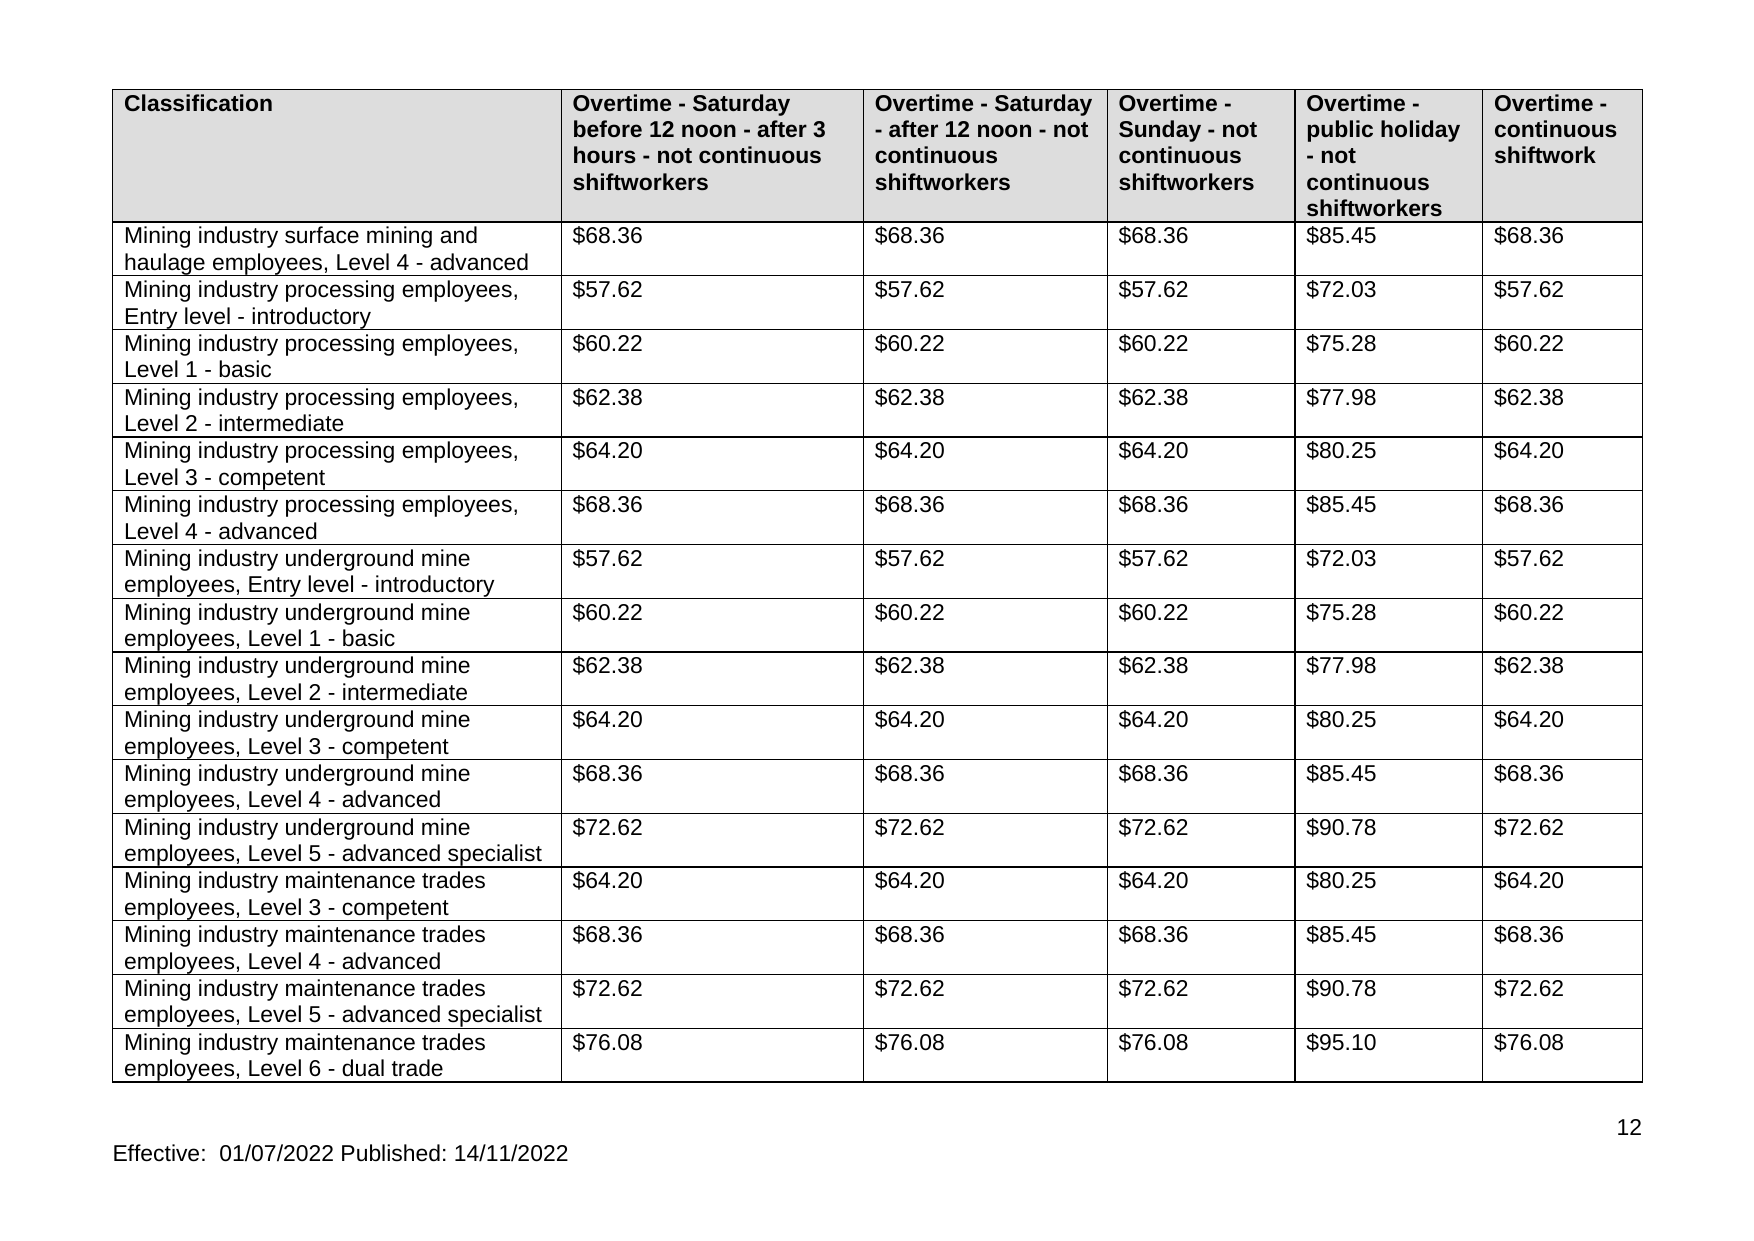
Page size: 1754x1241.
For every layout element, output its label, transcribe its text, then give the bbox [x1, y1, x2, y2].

table_cell $68.36 [864, 491, 1107, 544]
table_cell Mining industry underground mine employees, Level 4 - advanced [113, 760, 561, 813]
table_cell $57.62 [1108, 545, 1294, 598]
table_cell $75.28 [1296, 599, 1482, 651]
table_cell Mining industry processing employees, Level 4 - advanced [113, 491, 561, 544]
table_cell Mining industry underground mine employees, Level 5 - advanced specialist [113, 814, 561, 866]
table_cell $57.62 [562, 545, 863, 598]
table_cell $62.38 [1108, 653, 1294, 705]
table_cell $72.03 [1296, 545, 1482, 598]
table_cell Mining industry underground mine employees, Level 1 - basic [113, 599, 561, 651]
table_cell $60.22 [1108, 599, 1294, 651]
table_cell $64.20 [864, 868, 1107, 920]
table_cell $57.62 [864, 545, 1107, 598]
table_cell $57.62 [562, 276, 863, 329]
table_cell $64.20 [562, 706, 863, 759]
table_cell Mining industry underground mine employees, Level 2 - intermediate [113, 653, 561, 705]
table_cell $80.25 [1296, 438, 1482, 490]
table_cell $85.45 [1296, 491, 1482, 544]
table_cell $62.38 [1483, 653, 1642, 705]
table_cell $64.20 [864, 438, 1107, 490]
table_cell $80.25 [1296, 706, 1482, 759]
table_header Classification [113, 90, 561, 221]
table_cell $60.22 [1483, 599, 1642, 651]
table_cell $72.03 [1296, 276, 1482, 329]
table_cell $68.36 [1483, 491, 1642, 544]
table_cell $68.36 [1108, 760, 1294, 813]
table_cell $64.20 [1483, 706, 1642, 759]
table_cell $72.62 [1108, 814, 1294, 866]
table_cell $64.20 [1108, 706, 1294, 759]
table_cell $62.38 [1108, 384, 1294, 436]
table_cell $95.10 [1296, 1029, 1482, 1081]
table_cell $72.62 [864, 975, 1107, 1028]
table_cell $90.78 [1296, 975, 1482, 1028]
table_cell $77.98 [1296, 653, 1482, 705]
table_cell Mining industry processing employees, Level 1 - basic [113, 330, 561, 383]
table_cell $72.62 [1483, 814, 1642, 866]
table_cell $76.08 [1108, 1029, 1294, 1081]
table_cell $68.36 [562, 760, 863, 813]
table_cell $68.36 [864, 921, 1107, 974]
table_cell $57.62 [1483, 545, 1642, 598]
table_cell $62.38 [864, 653, 1107, 705]
table_header Overtime - continuous shiftwork [1483, 90, 1642, 221]
table_header Overtime - Sunday - not continuous shiftworkers [1108, 90, 1294, 221]
table_cell Mining industry maintenance trades employees, Level 3 - competent [113, 868, 561, 920]
table_cell $76.08 [1483, 1029, 1642, 1081]
table_header Overtime - public holiday - not continuous shiftworkers [1296, 90, 1482, 221]
table_cell $60.22 [562, 330, 863, 383]
table_cell $62.38 [562, 384, 863, 436]
table_cell $68.36 [562, 921, 863, 974]
table_cell $72.62 [1483, 975, 1642, 1028]
table_cell Mining industry processing employees, Level 3 - competent [113, 438, 561, 490]
table_cell Mining industry maintenance trades employees, Level 6 - dual trade [113, 1029, 561, 1081]
table_cell $75.28 [1296, 330, 1482, 383]
table_cell $85.45 [1296, 760, 1482, 813]
table_cell $68.36 [1108, 491, 1294, 544]
table_cell Mining industry surface mining and haulage employees, Level 4 - advanced [113, 223, 561, 275]
table_cell $68.36 [1483, 760, 1642, 813]
table_cell Mining industry maintenance trades employees, Level 5 - advanced specialist [113, 975, 561, 1028]
table_cell $72.62 [864, 814, 1107, 866]
table_cell Mining industry processing employees, Level 2 - intermediate [113, 384, 561, 436]
table_cell $72.62 [562, 814, 863, 866]
table_cell $60.22 [864, 599, 1107, 651]
table_cell $64.20 [1108, 438, 1294, 490]
table_cell $60.22 [562, 599, 863, 651]
table_cell $85.45 [1296, 223, 1482, 275]
table_cell $68.36 [1483, 921, 1642, 974]
table_cell $62.38 [1483, 384, 1642, 436]
table_cell $57.62 [864, 276, 1107, 329]
table_cell $68.36 [864, 760, 1107, 813]
table_cell Mining industry underground mine employees, Level 3 - competent [113, 706, 561, 759]
table_cell $68.36 [1108, 921, 1294, 974]
table_cell $76.08 [562, 1029, 863, 1081]
table_cell $60.22 [864, 330, 1107, 383]
table_cell $68.36 [864, 223, 1107, 275]
table_cell $85.45 [1296, 921, 1482, 974]
table_cell $64.20 [1483, 438, 1642, 490]
table_cell $57.62 [1483, 276, 1642, 329]
table_cell $64.20 [562, 868, 863, 920]
table_cell $60.22 [1483, 330, 1642, 383]
table_cell $64.20 [562, 438, 863, 490]
table_header Overtime - Saturday - after 12 noon - not continuous shiftworkers [864, 90, 1107, 221]
table_cell $64.20 [1108, 868, 1294, 920]
table_cell $62.38 [864, 384, 1107, 436]
table_cell $68.36 [1483, 223, 1642, 275]
table_cell Mining industry maintenance trades employees, Level 4 - advanced [113, 921, 561, 974]
table_cell $72.62 [1108, 975, 1294, 1028]
table_header Overtime - Saturday before 12 noon - after 3 hours - not continuous shiftworkers [562, 90, 863, 221]
table_cell Mining industry processing employees, Entry level - introductory [113, 276, 561, 329]
table_cell $68.36 [562, 491, 863, 544]
table_cell $68.36 [562, 223, 863, 275]
table_cell $80.25 [1296, 868, 1482, 920]
table_cell $76.08 [864, 1029, 1107, 1081]
table_cell $68.36 [1108, 223, 1294, 275]
table_cell $62.38 [562, 653, 863, 705]
table_cell $64.20 [864, 706, 1107, 759]
table_cell $90.78 [1296, 814, 1482, 866]
table_cell $60.22 [1108, 330, 1294, 383]
table_cell Mining industry underground mine employees, Entry level - introductory [113, 545, 561, 598]
table_cell $64.20 [1483, 868, 1642, 920]
table_cell $57.62 [1108, 276, 1294, 329]
table_cell $77.98 [1296, 384, 1482, 436]
table_cell $72.62 [562, 975, 863, 1028]
